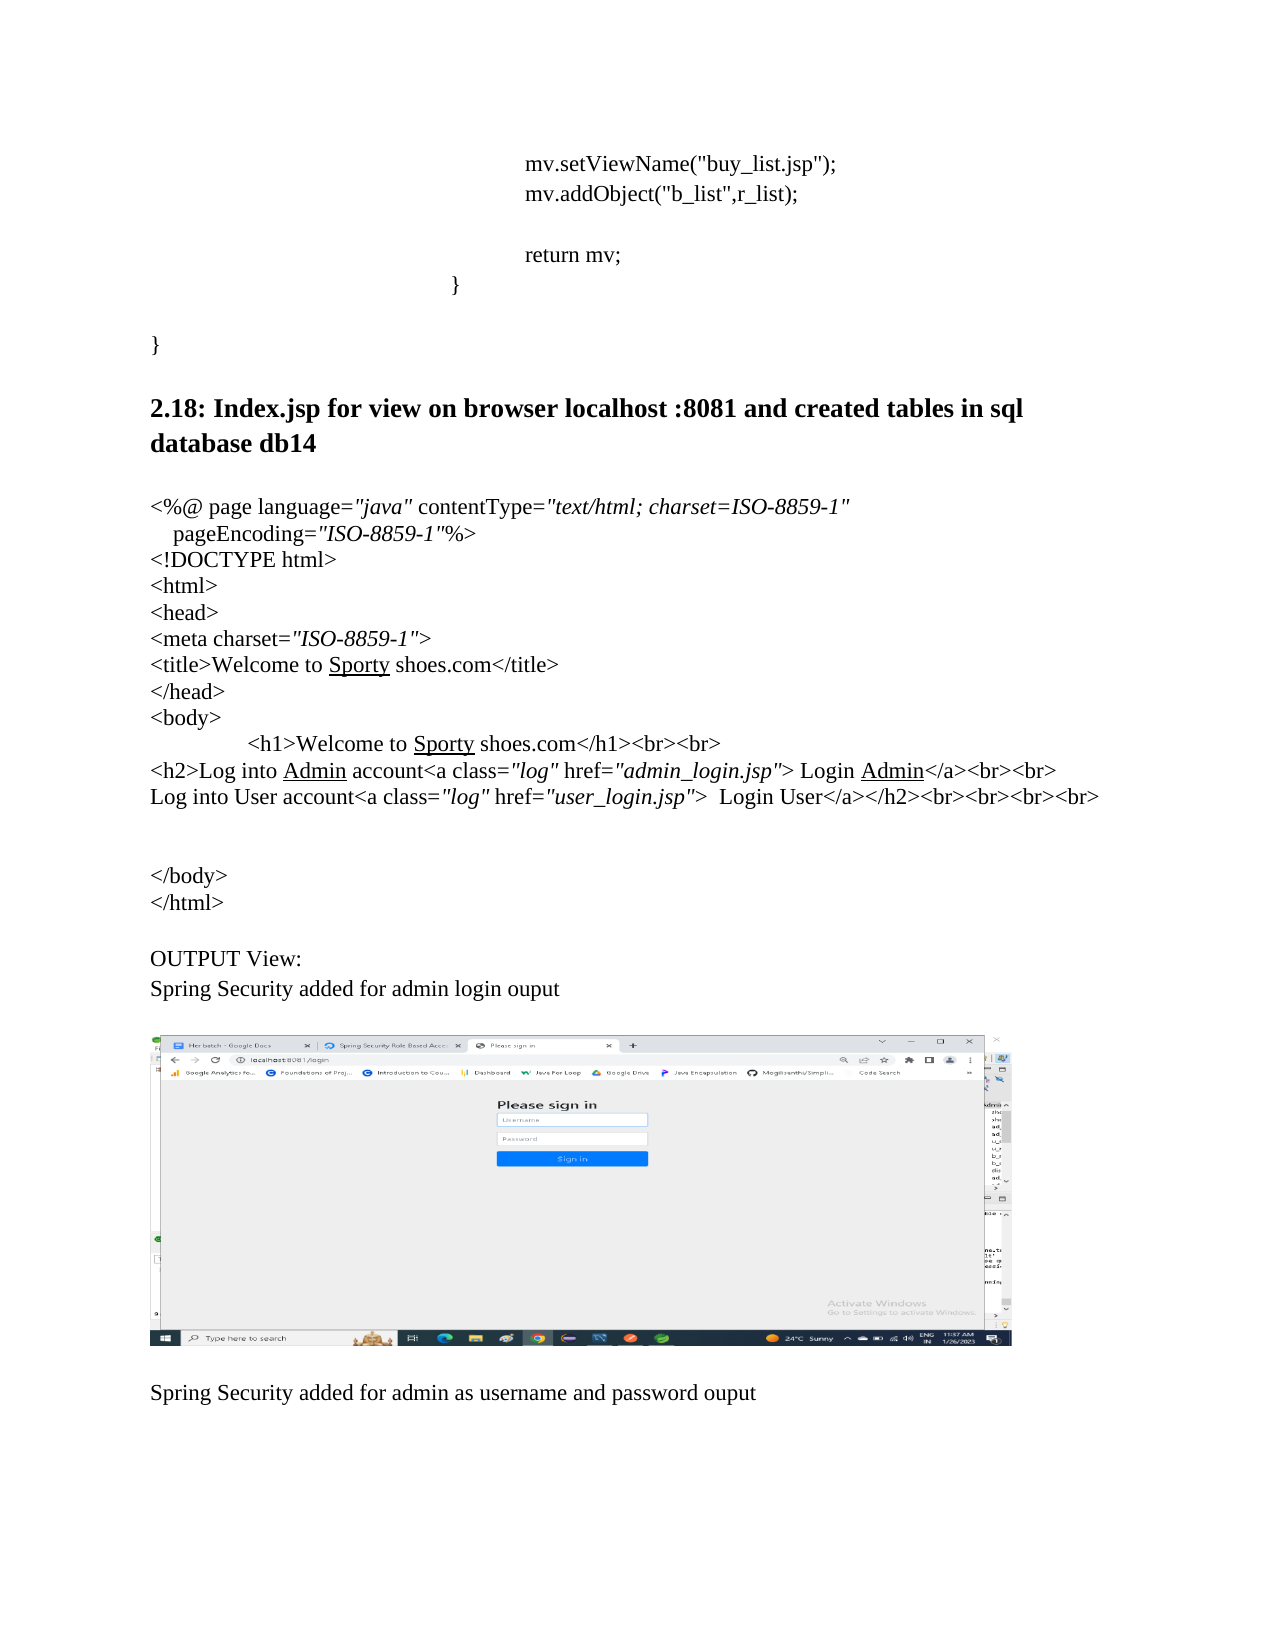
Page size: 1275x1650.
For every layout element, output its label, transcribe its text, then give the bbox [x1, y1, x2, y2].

text <h2>Log into Admin account<a class="log" href="admin_login.jsp"> Login Admin</a><br><br> [150, 757, 1125, 783]
text <h1>Welcome to Sporty shoes.com</h1><br><br> [150, 731, 1125, 757]
text <title>Welcome to Sporty shoes.com</title> [150, 651, 1125, 678]
text Spring Security added for admin login ouput [150, 975, 1125, 1001]
text OUTPUT View: [150, 945, 1125, 971]
text </head> [150, 678, 1125, 704]
text <%@ page language="java" contentType="text/html; charset=ISO-8859-1" [150, 493, 1125, 520]
text mv.addObject("b_list",r_list); [150, 180, 1125, 207]
text <meta charset="ISO-8859-1"> [150, 625, 1125, 651]
text </html> [150, 889, 1125, 915]
text Spring Security added for admin as username and password ouput [150, 1379, 1125, 1406]
text <!DOCTYPE html> [150, 546, 1125, 572]
picture [150, 1035, 1012, 1346]
text </body> [150, 862, 1125, 889]
text <head> [150, 599, 1125, 625]
text } [150, 331, 1125, 358]
text <html> [150, 572, 1125, 599]
text 2.18: Index.jsp for view on browser localhost :8081 and created tables in sql database db14 [150, 392, 1125, 458]
text Log into User account<a class="log" href="user_login.jsp"> Login User</a></h2><br><br><br><br> [150, 783, 1125, 809]
text mv.setViewName("buy_list.jsp"); [150, 150, 1125, 176]
text return mv; [150, 241, 1125, 267]
text <body> [150, 704, 1125, 731]
text pageEncoding="ISO-8859-1"%> [150, 520, 1125, 546]
text } [150, 271, 1125, 297]
